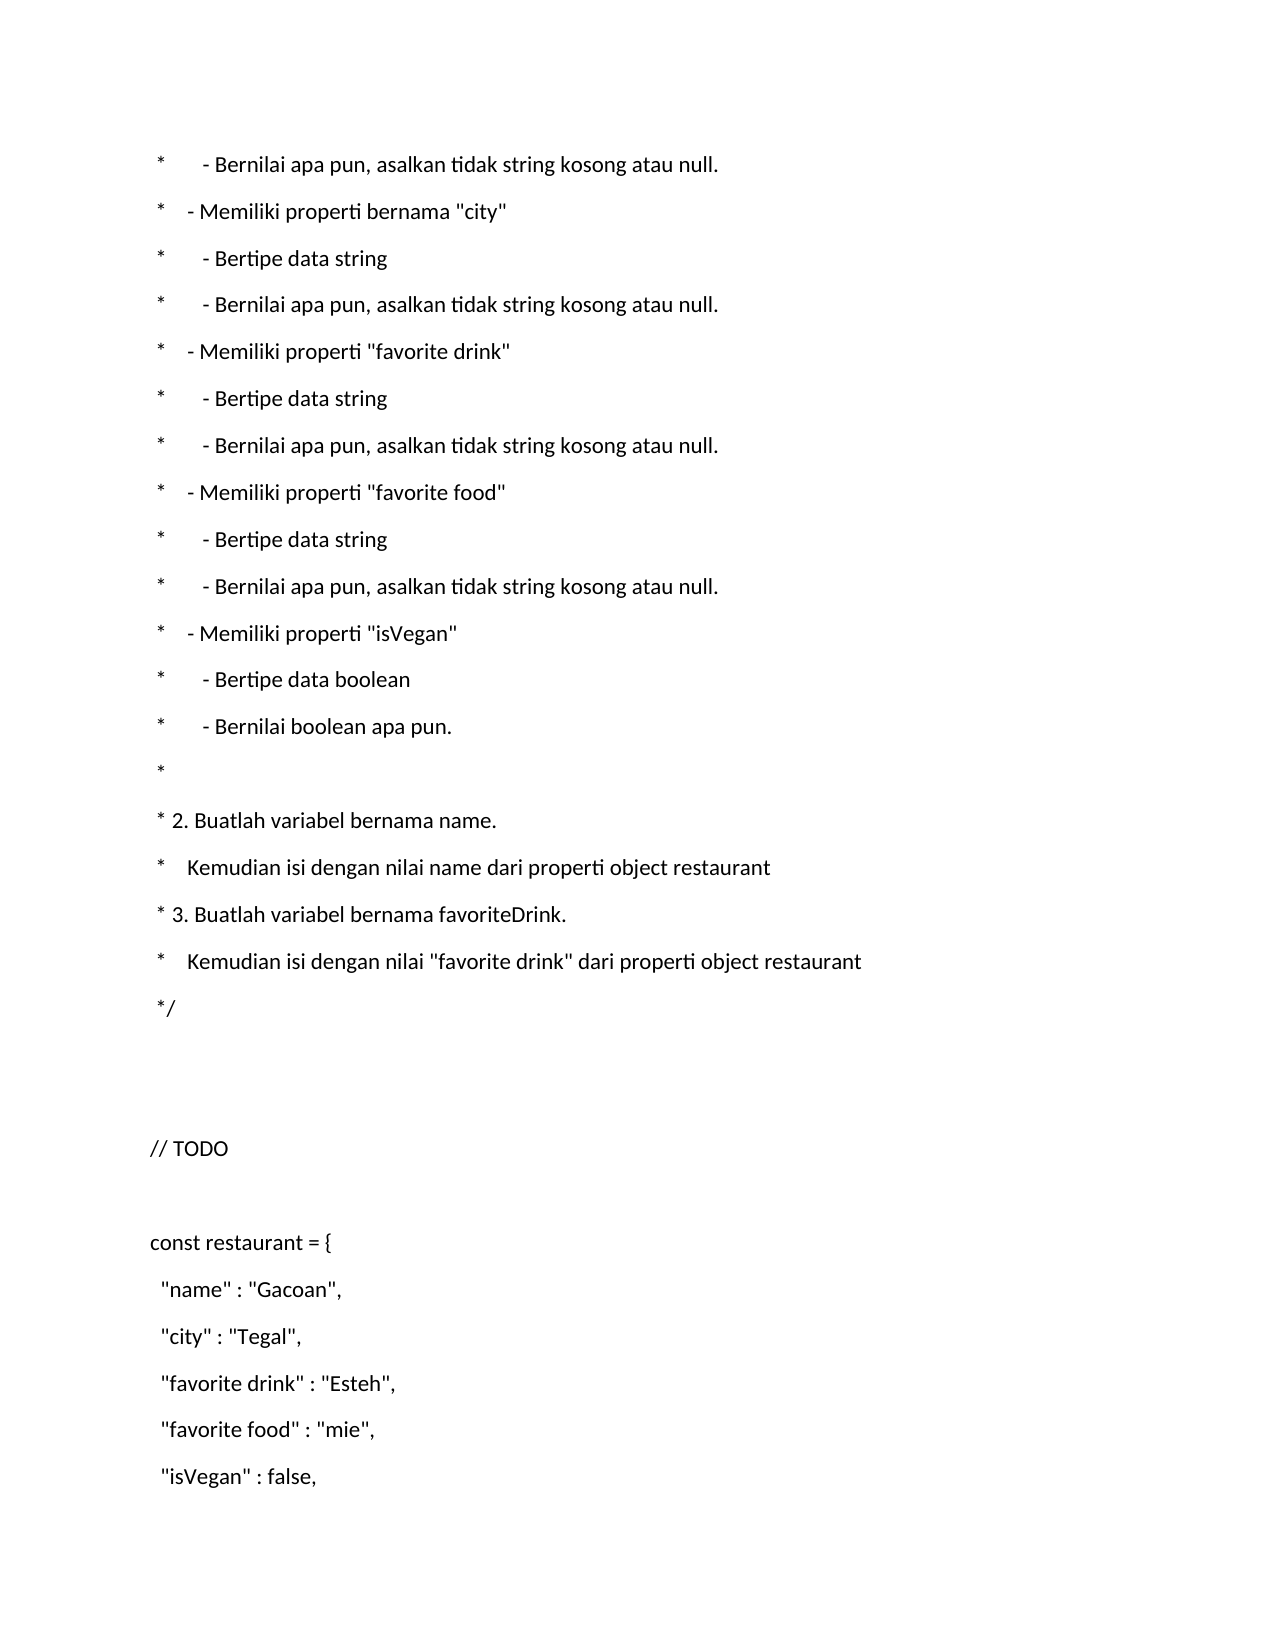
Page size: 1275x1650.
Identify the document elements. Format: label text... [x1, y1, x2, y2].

text * - Bernilai apa pun, asalkan tidak string kosong atau null. [150, 150, 1125, 178]
text * - Bernilai apa pun, asalkan tidak string kosong atau null. [150, 291, 1125, 319]
text * - Bernilai apa pun, asalkan tidak string kosong atau null. [150, 572, 1125, 600]
text * [150, 759, 1125, 787]
text "isVegan" : false, [150, 1462, 1125, 1491]
text * - Bertipe data string [150, 525, 1125, 553]
text * - Memiliki properti "favorite food" [150, 478, 1125, 506]
text * - Memiliki properti "isVegan" [150, 619, 1125, 647]
text * - Bernilai boolean apa pun. [150, 712, 1125, 741]
text // TODO [150, 1134, 1125, 1162]
text "name" : "Gacoan", [150, 1275, 1125, 1303]
text * 2. Buatlah variabel bernama name. [150, 806, 1125, 834]
text "city" : "Tegal", [150, 1322, 1125, 1350]
text * Kemudian isi dengan nilai "favorite drink" dari properti object restaurant [150, 947, 1125, 975]
text * - Bertipe data string [150, 384, 1125, 412]
text * - Memiliki properti "favorite drink" [150, 337, 1125, 366]
text * Kemudian isi dengan nilai name dari properti object restaurant [150, 853, 1125, 881]
text const restaurant = { [150, 1228, 1125, 1256]
text * - Memiliki properti bernama "city" [150, 197, 1125, 225]
text * 3. Buatlah variabel bernama favoriteDrink. [150, 900, 1125, 928]
text "favorite drink" : "Esteh", [150, 1369, 1125, 1397]
text */ [150, 994, 1125, 1022]
text * - Bertipe data boolean [150, 666, 1125, 694]
text * - Bertipe data string [150, 244, 1125, 272]
text "favorite food" : "mie", [150, 1416, 1125, 1444]
text * - Bernilai apa pun, asalkan tidak string kosong atau null. [150, 431, 1125, 459]
